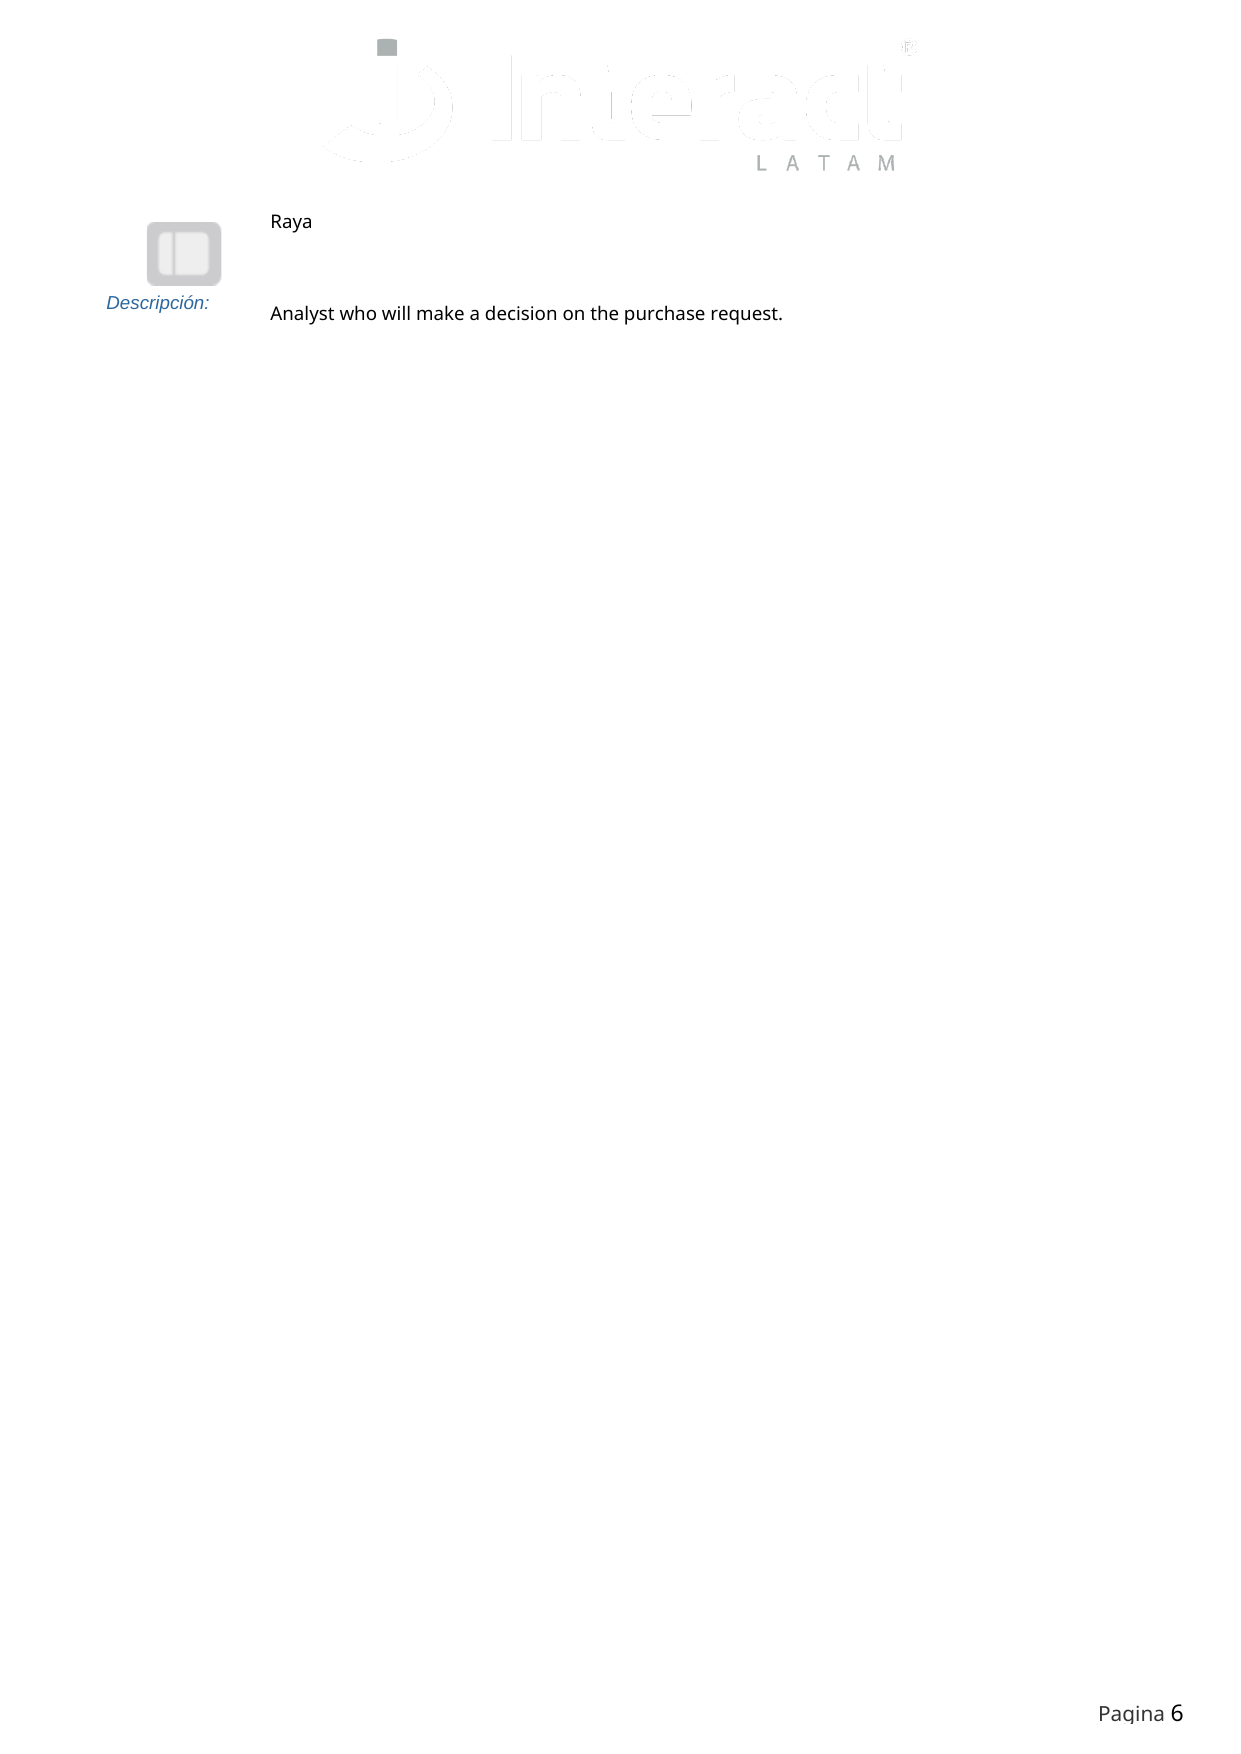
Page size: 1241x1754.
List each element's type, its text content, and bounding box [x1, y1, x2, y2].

picture [146, 222, 222, 286]
text Raya [270, 208, 1213, 234]
text Descripción: Analyst who will make a decision on the purchase request. [106, 292, 1213, 326]
picture [0, 0, 1240, 210]
